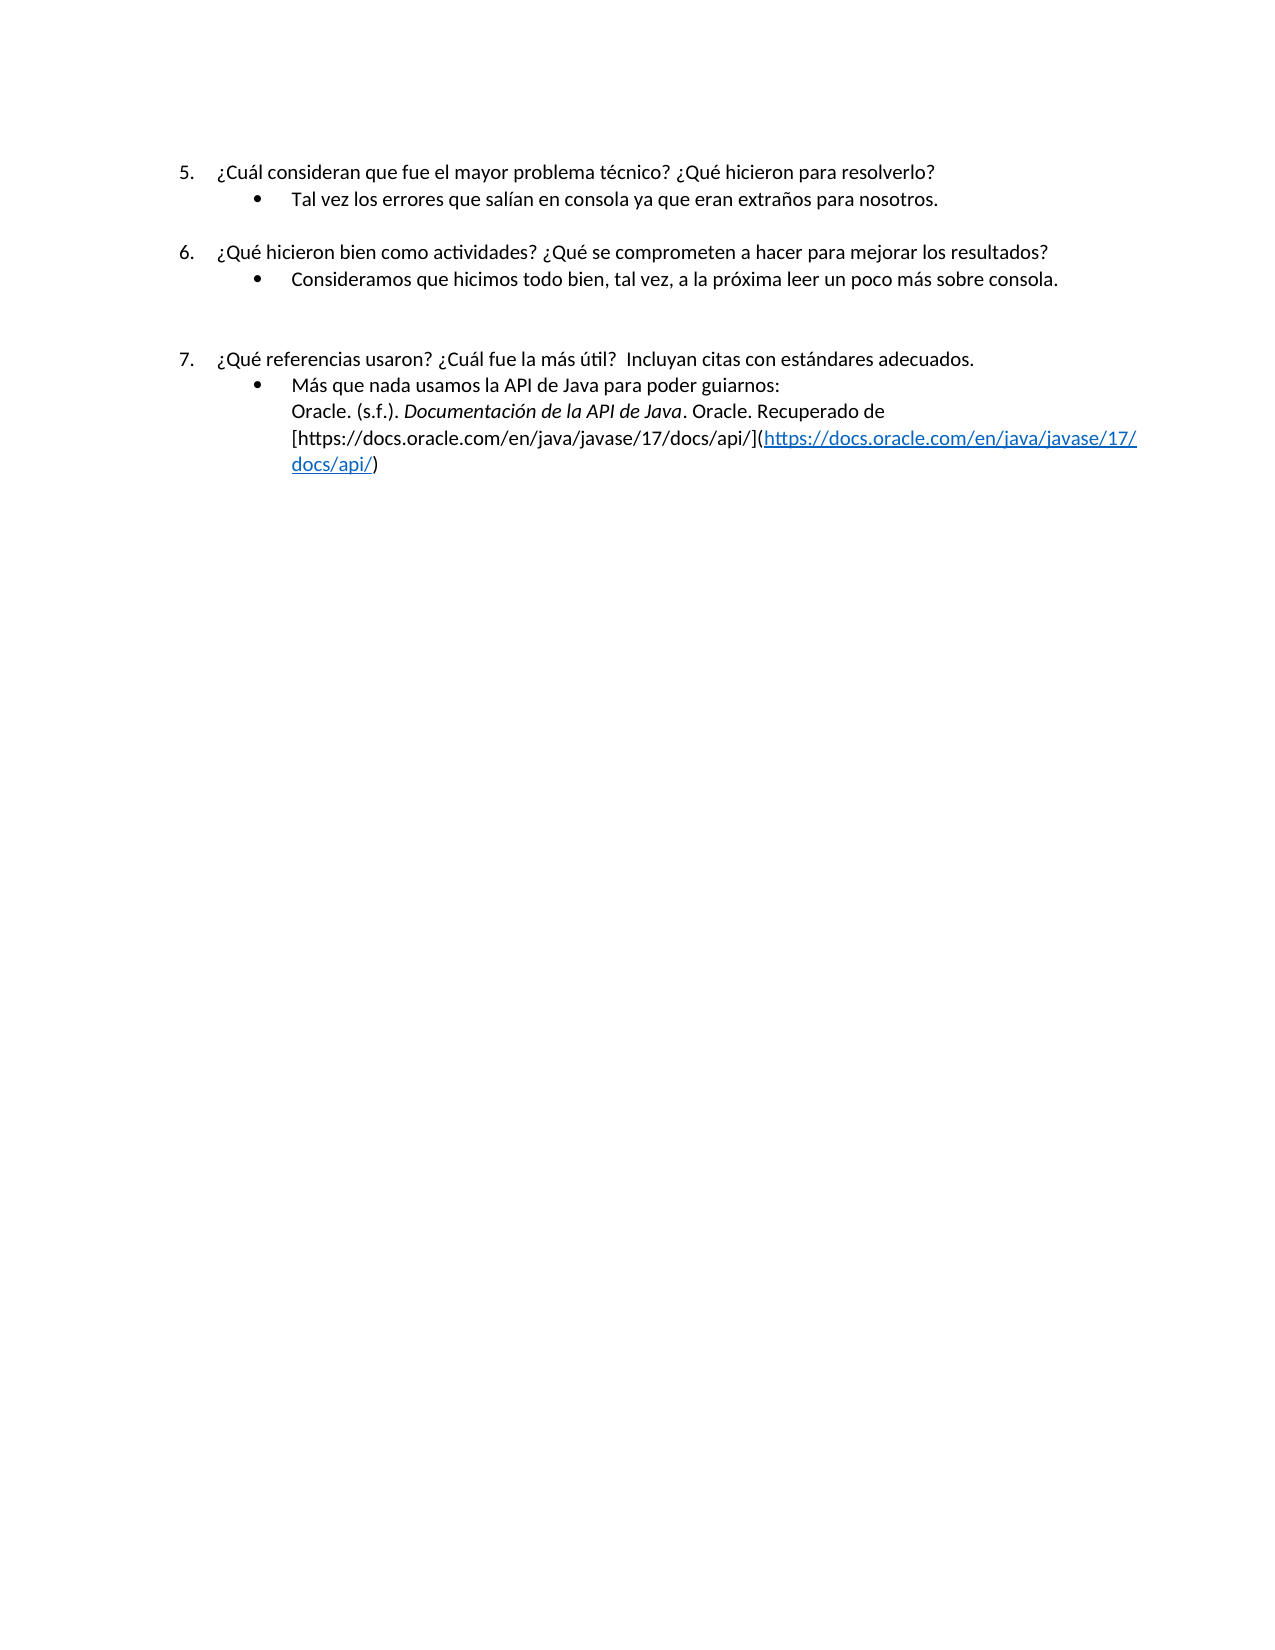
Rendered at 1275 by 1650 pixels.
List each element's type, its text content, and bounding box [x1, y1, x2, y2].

list ¿Qué hicieron bien como actividades? ¿Qué se comprometen a hacer para mejorar los resultados? [179, 239, 1169, 265]
list Tal vez los errores que salían en consola ya que eran extraños para nosotros. [254, 186, 1169, 212]
list ¿Cuál consideran que fue el mayor problema técnico? ¿Qué hicieron para resolverlo? [179, 159, 1169, 185]
list Más que nada usamos la API de Java para poder guiarnos: [254, 372, 1169, 398]
list ¿Qué referencias usaron? ¿Cuál fue la más útil? Incluyan citas con estándares adecuados. [179, 346, 1169, 371]
list Oracle. (s.f.). Documentación de la API de Java. Oracle. Recuperado de [https://docs.oracle.com/en/java/javase/17/docs/api/](https://docs.oracle.com/en/java/javase/17/docs/api/) [291, 398, 1169, 476]
list Consideramos que hicimos todo bien, tal vez, a la próxima leer un poco más sobre consola. [254, 266, 1169, 292]
